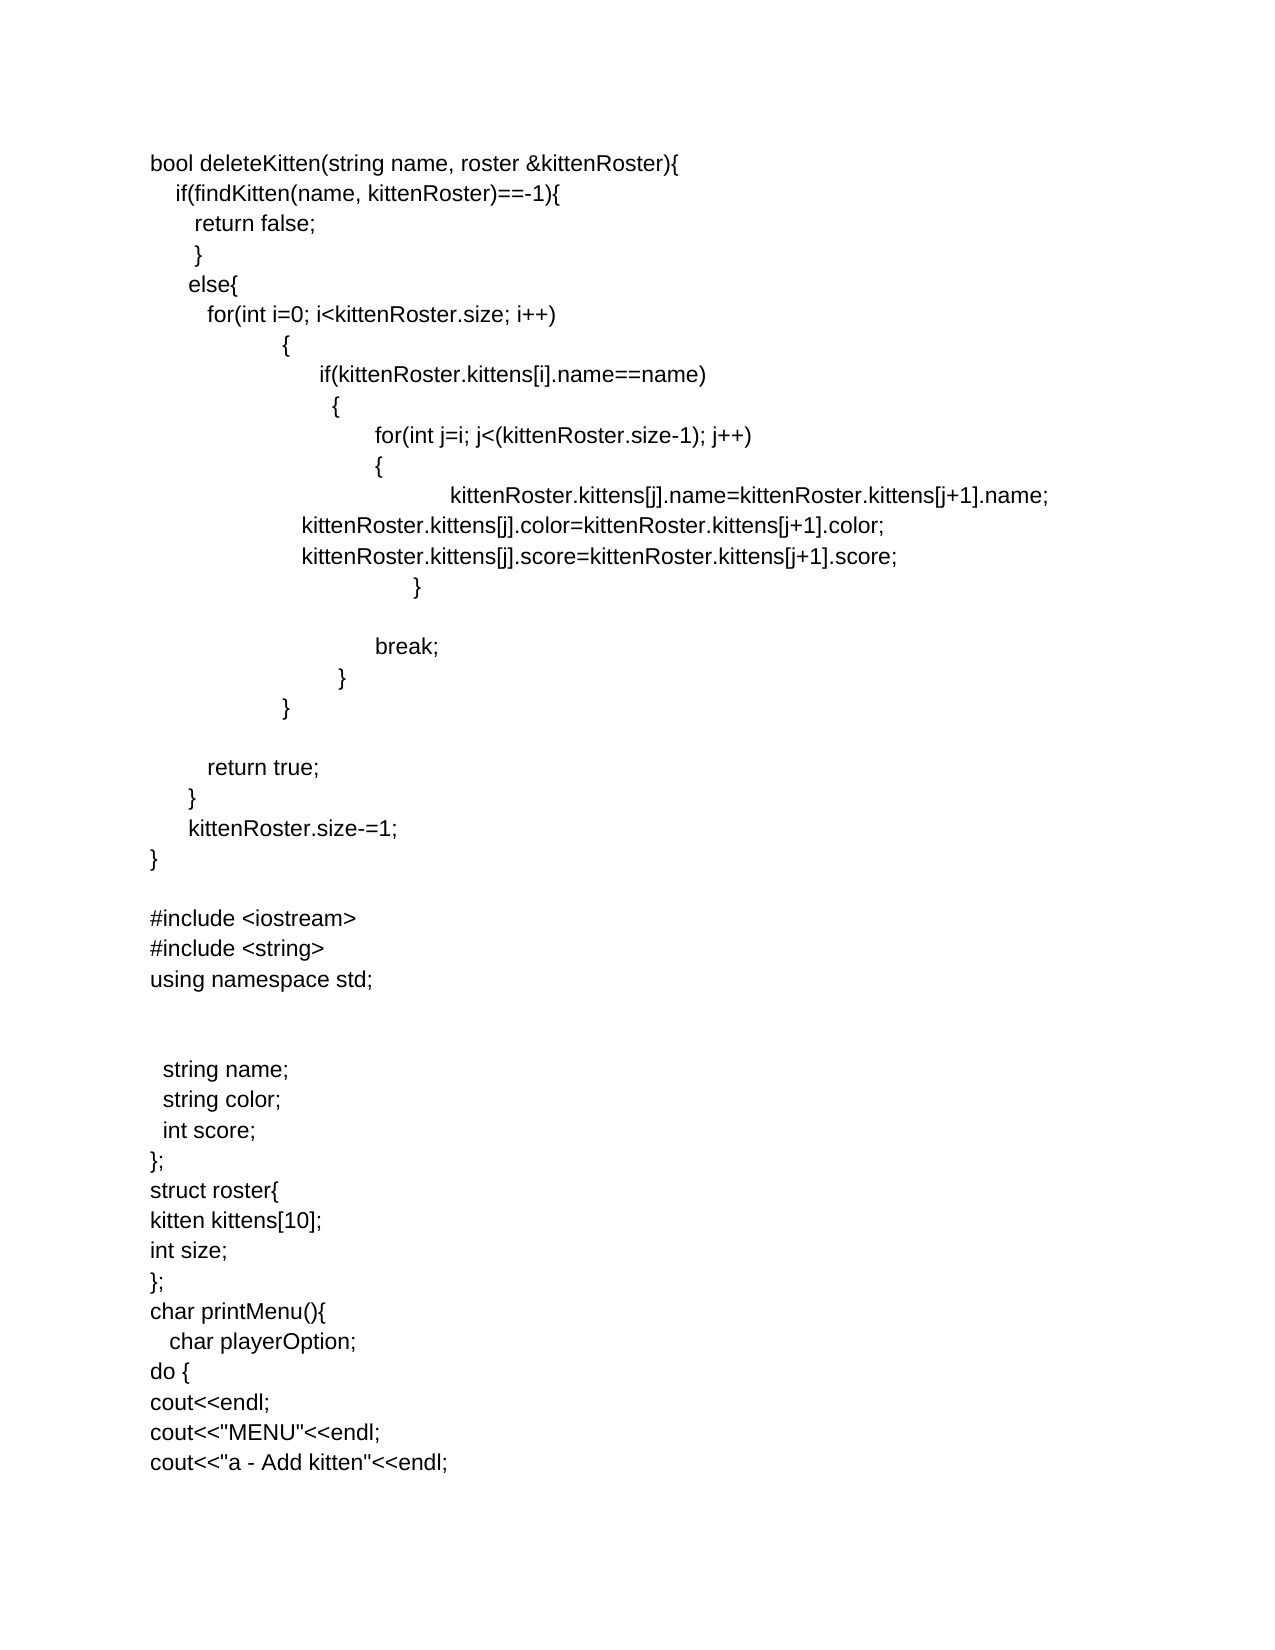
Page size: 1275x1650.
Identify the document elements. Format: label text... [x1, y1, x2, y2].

text #include <iostream> [150, 905, 1125, 932]
text int size; [150, 1237, 1125, 1264]
text kittenRoster.kittens[j].color=kittenRoster.kittens[j+1].color; [150, 512, 1125, 539]
text if(kittenRoster.kittens[i].name==name) [150, 361, 1125, 388]
text cout<<endl; [150, 1388, 1125, 1415]
text for(int j=i; j<(kittenRoster.size-1); j++) [150, 422, 1125, 448]
text else{ [150, 271, 1125, 297]
text bool deleteKitten(string name, roster &kittenRoster){ [150, 150, 1125, 176]
text string color; [150, 1086, 1125, 1113]
text { [150, 452, 1125, 478]
text } [150, 241, 1125, 267]
text char printMenu(){ [150, 1298, 1125, 1324]
text #include <string> [150, 935, 1125, 962]
text } [150, 573, 1125, 599]
text } [150, 845, 1125, 871]
text using namespace std; [150, 966, 1125, 992]
text { [150, 331, 1125, 358]
text } [150, 663, 1125, 690]
text return true; [150, 754, 1125, 781]
text for(int i=0; i<kittenRoster.size; i++) [150, 301, 1125, 327]
text kittenRoster.kittens[j].name=kittenRoster.kittens[j+1].name; [150, 482, 1125, 509]
text { [150, 392, 1125, 418]
text }; [150, 1268, 1125, 1294]
text }; [150, 1147, 1125, 1173]
text break; [150, 633, 1125, 660]
text struct roster{ [150, 1177, 1125, 1203]
text kitten kittens[10]; [150, 1207, 1125, 1234]
text do { [150, 1358, 1125, 1385]
text int score; [150, 1117, 1125, 1143]
text return false; [150, 210, 1125, 237]
text char playerOption; [150, 1328, 1125, 1354]
text string name; [150, 1056, 1125, 1083]
text kittenRoster.kittens[j].score=kittenRoster.kittens[j+1].score; [150, 543, 1125, 569]
text } [150, 784, 1125, 811]
text kittenRoster.size-=1; [150, 814, 1125, 841]
text if(findKitten(name, kittenRoster)==-1){ [150, 180, 1125, 207]
text cout<<"MENU"<<endl; [150, 1419, 1125, 1445]
text } [150, 694, 1125, 720]
text cout<<"a - Add kitten"<<endl; [150, 1449, 1125, 1475]
